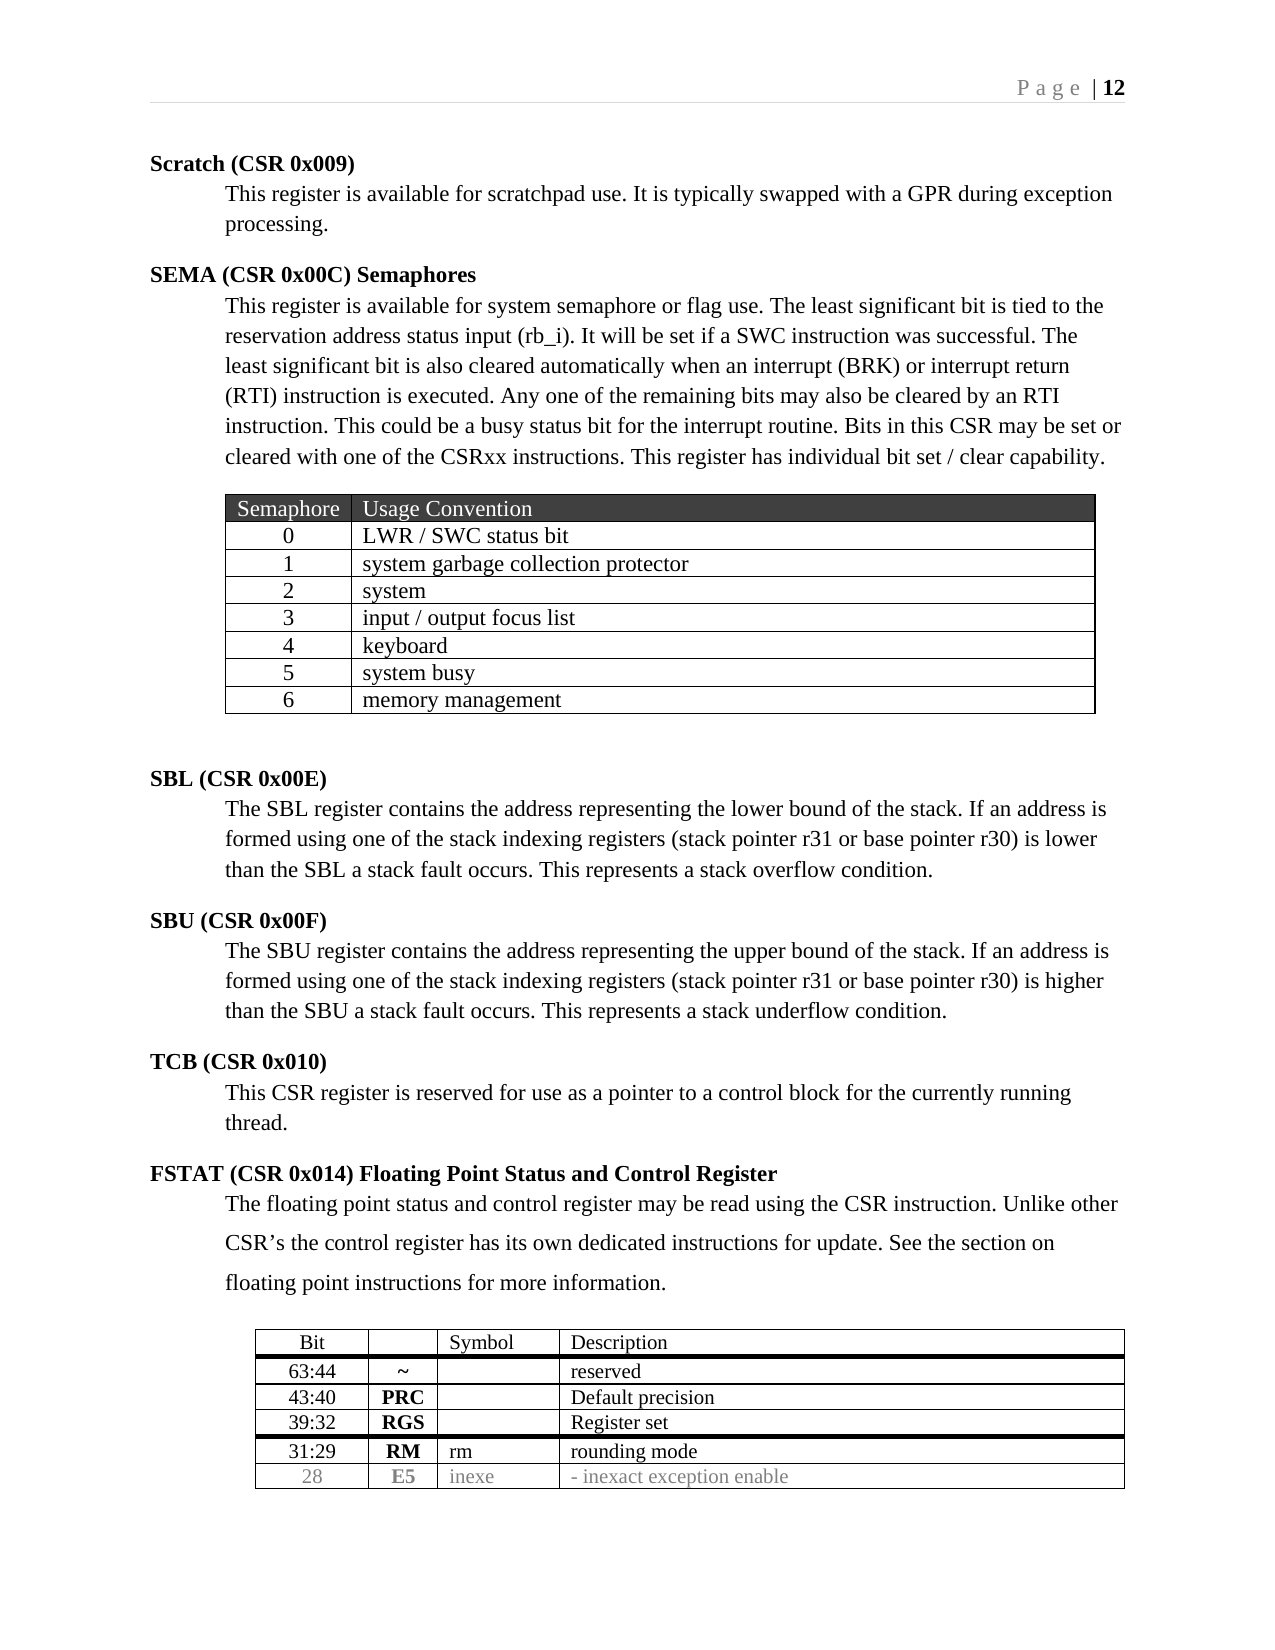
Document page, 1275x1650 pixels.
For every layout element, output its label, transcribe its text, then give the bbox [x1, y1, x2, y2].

table_header Semaphore [226, 495, 351, 521]
table_cell 2 [226, 577, 351, 603]
table_cell Register set [560, 1410, 1124, 1434]
text The SBU register contains the address representing the upper bound of the stack. If an address is formed using one of the stack indexing registers (stack pointer r31 or base pointer r30) is higher than the SBU a stack fault occurs. This represents a stack underflow condition. [225, 937, 1125, 1024]
table_cell system busy [352, 659, 1094, 686]
table_cell PRC [369, 1385, 437, 1409]
table_cell LWR / SWC status bit [352, 522, 1094, 548]
table_header Usage Convention [352, 495, 1094, 521]
table_cell ~ [369, 1359, 437, 1383]
table_cell system [352, 577, 1094, 603]
table_cell 0 [226, 522, 351, 548]
table_cell 31:29 [256, 1439, 368, 1463]
table_cell memory management [352, 687, 1094, 713]
table_cell 3 [226, 604, 351, 631]
table_cell input / output focus list [352, 604, 1094, 631]
subtitle TCB (CSR 0x010) [150, 1048, 1125, 1075]
table_cell 28 [256, 1464, 368, 1488]
table_cell 43:40 [256, 1385, 368, 1409]
subtitle SBU (CSR 0x00F) [150, 907, 1125, 933]
table_cell - inexact exception enable [560, 1464, 1124, 1488]
table_cell system garbage collection protector [352, 550, 1094, 576]
text This register is available for scratchpad use. It is typically swapped with a GPR during exception processing. [225, 180, 1125, 237]
table_header Symbol [438, 1330, 559, 1354]
table_cell 63:44 [256, 1359, 368, 1383]
table_cell [438, 1385, 559, 1409]
table_cell 5 [226, 659, 351, 686]
subtitle SBL (CSR 0x00E) [150, 765, 1125, 791]
subtitle FSTAT (CSR 0x014) Floating Point Status and Control Register [150, 1160, 1125, 1186]
table_cell [438, 1410, 559, 1434]
text This CSR register is reserved for use as a pointer to a control block for the currently running thread. [225, 1078, 1125, 1135]
table_cell RM [369, 1439, 437, 1463]
table_cell 39:32 [256, 1410, 368, 1434]
subtitle SEMA (CSR 0x00C) Semaphores [150, 261, 1125, 288]
table_cell 1 [226, 550, 351, 576]
table_header Bit [256, 1330, 368, 1354]
text This register is available for system semaphore or flag use. The least significant bit is tied to the reservation address status input (rb_i). It will be set if a SWC instruction was successful. The least significant bit is also cleared automatically when an interrupt (BRK) or interrupt return (RTI) instruction is executed. Any one of the remaining bits may also be cleared by an RTI instruction. This could be a busy status bit for the interrupt routine. Bits in this CSR may be set or cleared with one of the CSRxx instructions. This register has individual bit set / clear capability. [225, 292, 1125, 469]
subtitle Scratch (CSR 0x009) [150, 150, 1125, 176]
table_cell reserved [560, 1359, 1124, 1383]
table_cell RGS [369, 1410, 437, 1434]
table_cell rm [438, 1439, 559, 1463]
table_cell E5 [369, 1464, 437, 1488]
table_cell keyboard [352, 632, 1094, 658]
table_cell inexe [438, 1464, 559, 1488]
table_cell 6 [226, 687, 351, 713]
table_cell rounding mode [560, 1439, 1124, 1463]
table_header [369, 1330, 437, 1354]
table_cell 4 [226, 632, 351, 658]
table_cell Default precision [560, 1385, 1124, 1409]
text The SBL register contains the address representing the lower bound of the stack. If an address is formed using one of the stack indexing registers (stack pointer r31 or base pointer r30) is lower than the SBL a stack fault occurs. This represents a stack overflow condition. [225, 795, 1125, 882]
table_header Description [560, 1330, 1124, 1354]
table_cell [438, 1359, 559, 1383]
